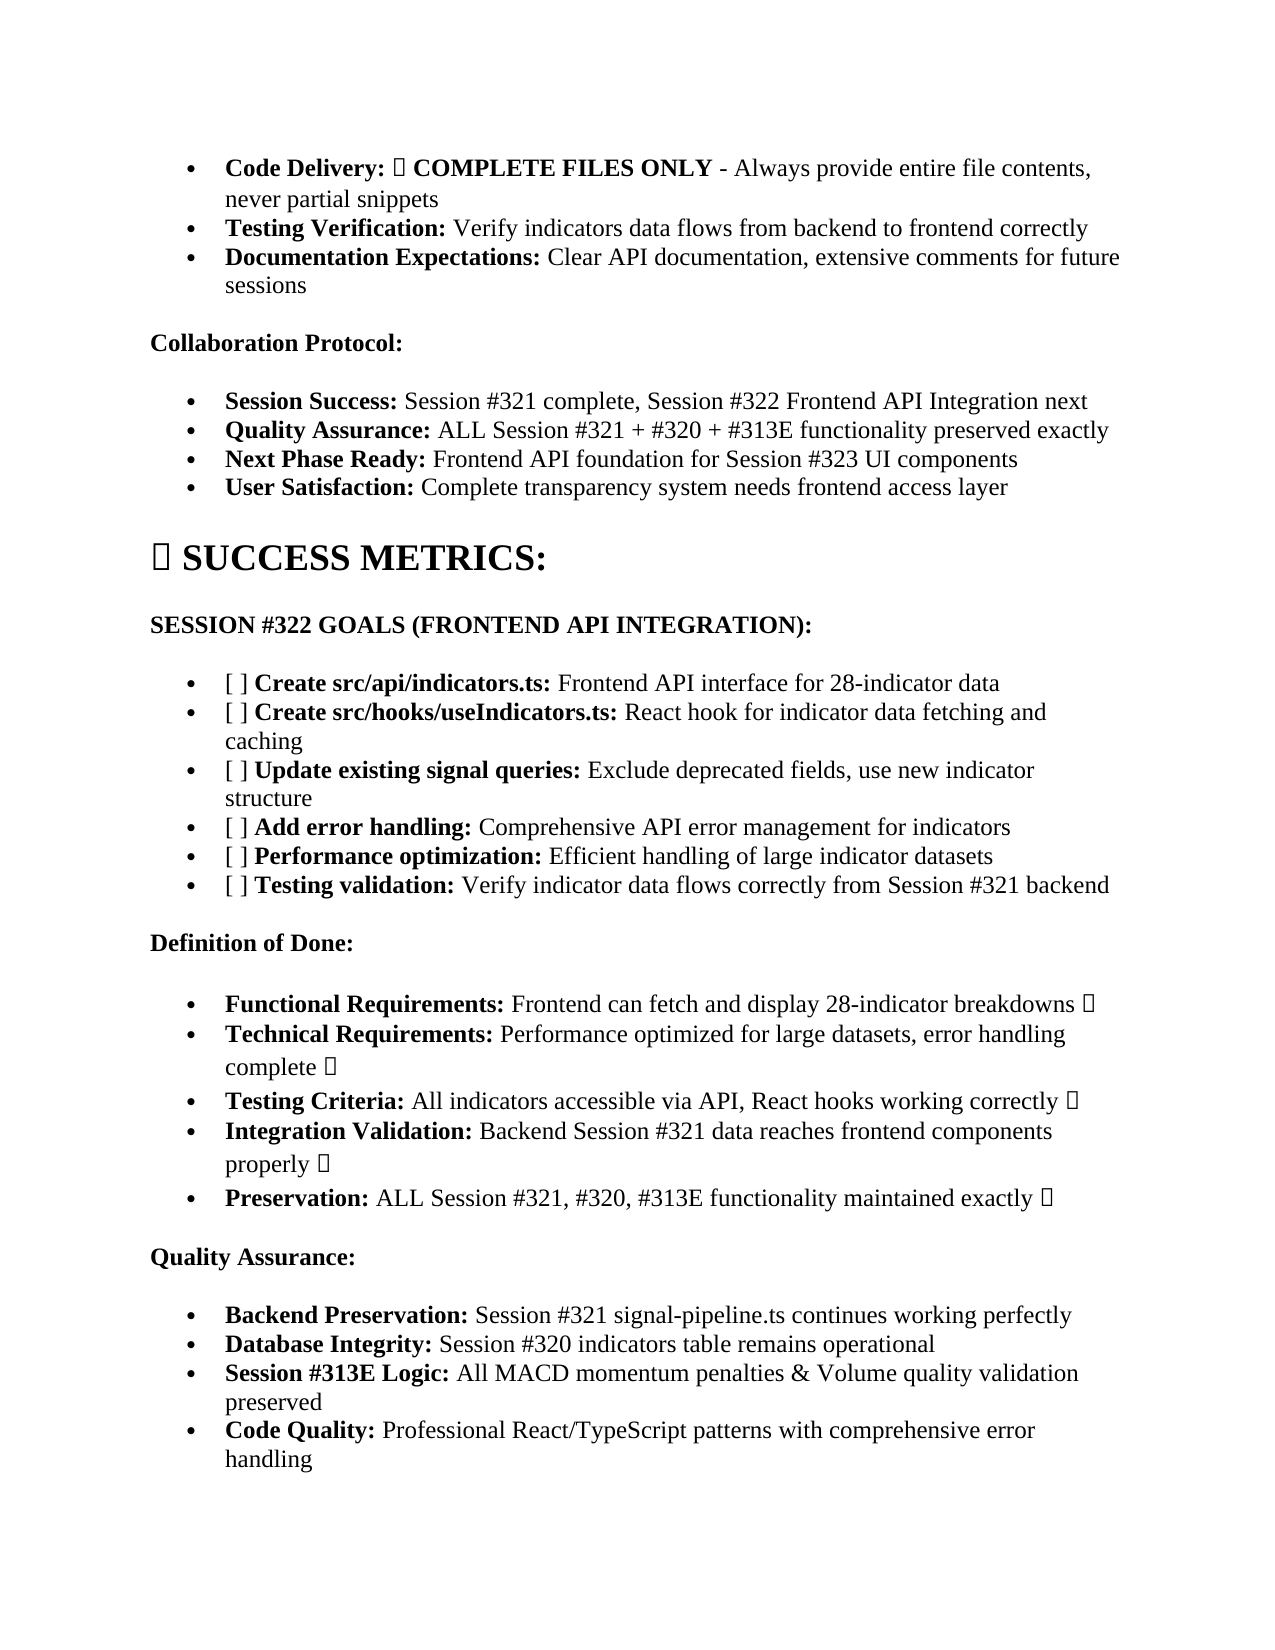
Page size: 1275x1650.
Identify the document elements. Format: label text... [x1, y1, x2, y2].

list [ ] Create src/api/indicators.ts: Frontend API interface for 28-indicator data [187, 668, 1125, 697]
list Functional Requirements: Frontend can fetch and display 28-indicator breakdowns ✅ [187, 986, 1125, 1019]
list Code Quality: Professional React/TypeScript patterns with comprehensive error handling [187, 1415, 1125, 1473]
list [ ] Testing validation: Verify indicator data flows correctly from Session #321 backend [187, 870, 1125, 898]
list Testing Criteria: All indicators accessible via API, React hooks working correctly ✅ [187, 1082, 1125, 1116]
text Quality Assurance: [150, 1242, 1125, 1271]
list [ ] Add error handling: Comprehensive API error management for indicators [187, 812, 1125, 841]
list Preservation: ALL Session #321, #320, #313E functionality maintained exactly ✅ [187, 1179, 1125, 1213]
list Database Integrity: Session #320 indicators table remains operational [187, 1329, 1125, 1358]
list Code Delivery: 🚨 COMPLETE FILES ONLY - Always provide entire file contents, never partial snippets [187, 150, 1125, 213]
list [ ] Create src/hooks/useIndicators.ts: React hook for indicator data fetching and caching [187, 697, 1125, 755]
text Collaboration Protocol: [150, 328, 1125, 357]
list Testing Verification: Verify indicators data flows from backend to frontend correctly [187, 213, 1125, 242]
list User Satisfaction: Complete transparency system needs frontend access layer [187, 472, 1125, 501]
list Next Phase Ready: Frontend API foundation for Session #323 UI components [187, 444, 1125, 472]
text Definition of Done: [150, 928, 1125, 956]
list Integration Validation: Backend Session #321 data reaches frontend components properly ✅ [187, 1116, 1125, 1179]
text 🎯 SUCCESS METRICS: [150, 530, 1125, 581]
list Quality Assurance: ALL Session #321 + #320 + #313E functionality preserved exactly [187, 415, 1125, 444]
list Documentation Expectations: Clear API documentation, extensive comments for future sessions [187, 242, 1125, 299]
list Backend Preservation: Session #321 signal-pipeline.ts continues working perfectly [187, 1300, 1125, 1329]
list Session Success: Session #321 complete, Session #322 Frontend API Integration next [187, 386, 1125, 415]
text SESSION #322 GOALS (FRONTEND API INTEGRATION): [150, 611, 1125, 639]
list Session #313E Logic: All MACD momentum penalties & Volume quality validation preserved [187, 1358, 1125, 1415]
list [ ] Update existing signal queries: Exclude deprecated fields, use new indicator structure [187, 755, 1125, 812]
list Technical Requirements: Performance optimized for large datasets, error handling complete ✅ [187, 1019, 1125, 1082]
list [ ] Performance optimization: Efficient handling of large indicator datasets [187, 841, 1125, 870]
